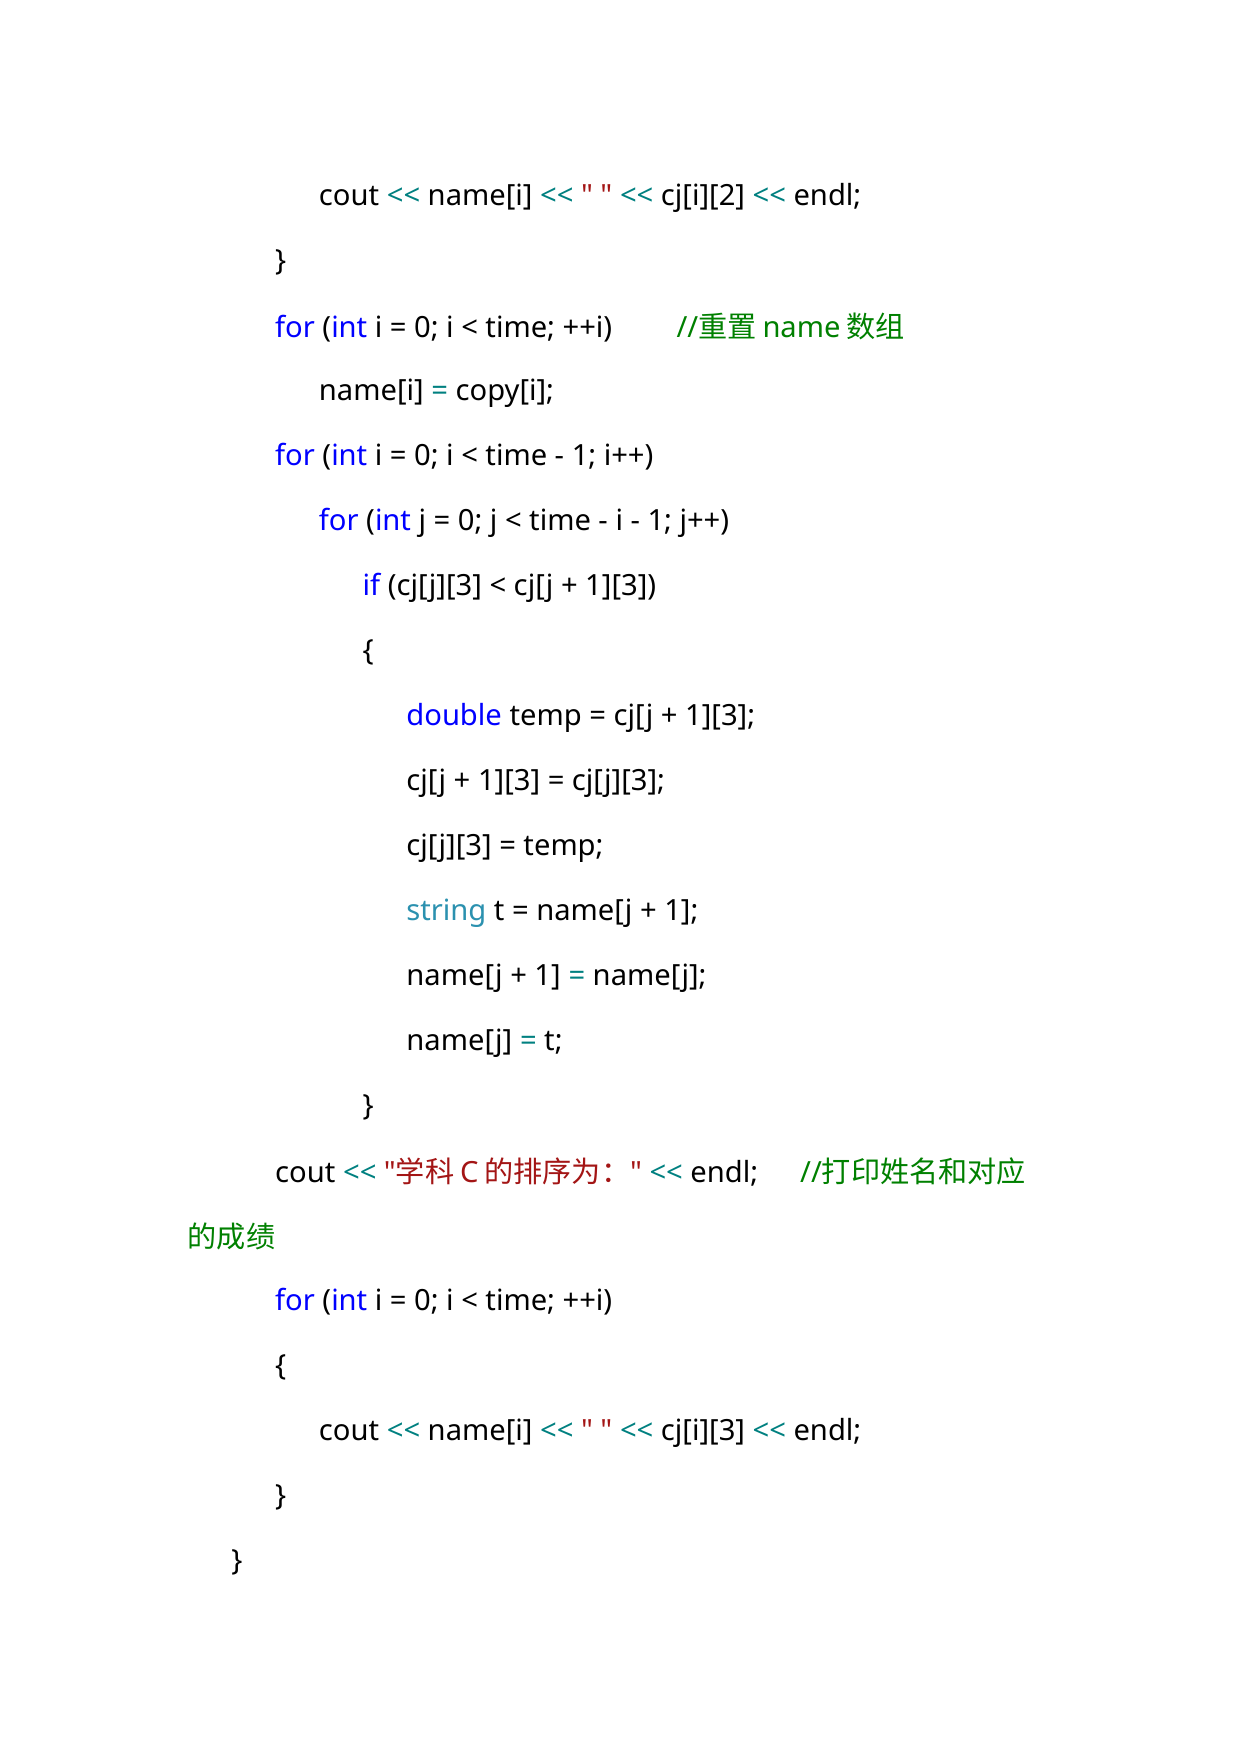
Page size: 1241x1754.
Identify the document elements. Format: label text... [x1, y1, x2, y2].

text } [187, 1527, 1053, 1592]
text double temp = cj[j + 1][3]; [187, 682, 1053, 747]
text } [187, 227, 1053, 292]
text cj[j + 1][3] = cj[j][3]; [187, 747, 1053, 812]
text for (int j = 0; j < time - i - 1; j++) [187, 487, 1053, 552]
text for (int i = 0; i < time; ++i) [187, 1267, 1053, 1332]
text } [187, 1462, 1053, 1527]
text { [187, 617, 1053, 682]
text if (cj[j][3] < cj[j + 1][3]) [187, 552, 1053, 617]
text for (int i = 0; i < time; ++i) //重置name数组 [187, 292, 1053, 357]
text string t = name[j + 1]; [187, 877, 1053, 942]
text name[j] = t; [187, 1007, 1053, 1072]
text name[j + 1] = name[j]; [187, 942, 1053, 1007]
text } [187, 1072, 1053, 1137]
text cout << name[i] << " " << cj[i][3] << endl; [187, 1397, 1053, 1462]
text cout << "学科C的排序为：" << endl; //打印姓名和对应的成绩 [187, 1137, 1053, 1267]
text for (int i = 0; i < time - 1; i++) [187, 422, 1053, 487]
text name[i] = copy[i]; [187, 357, 1053, 422]
text cj[j][3] = temp; [187, 812, 1053, 877]
text cout << name[i] << " " << cj[i][2] << endl; [187, 162, 1053, 227]
text { [187, 1332, 1053, 1397]
